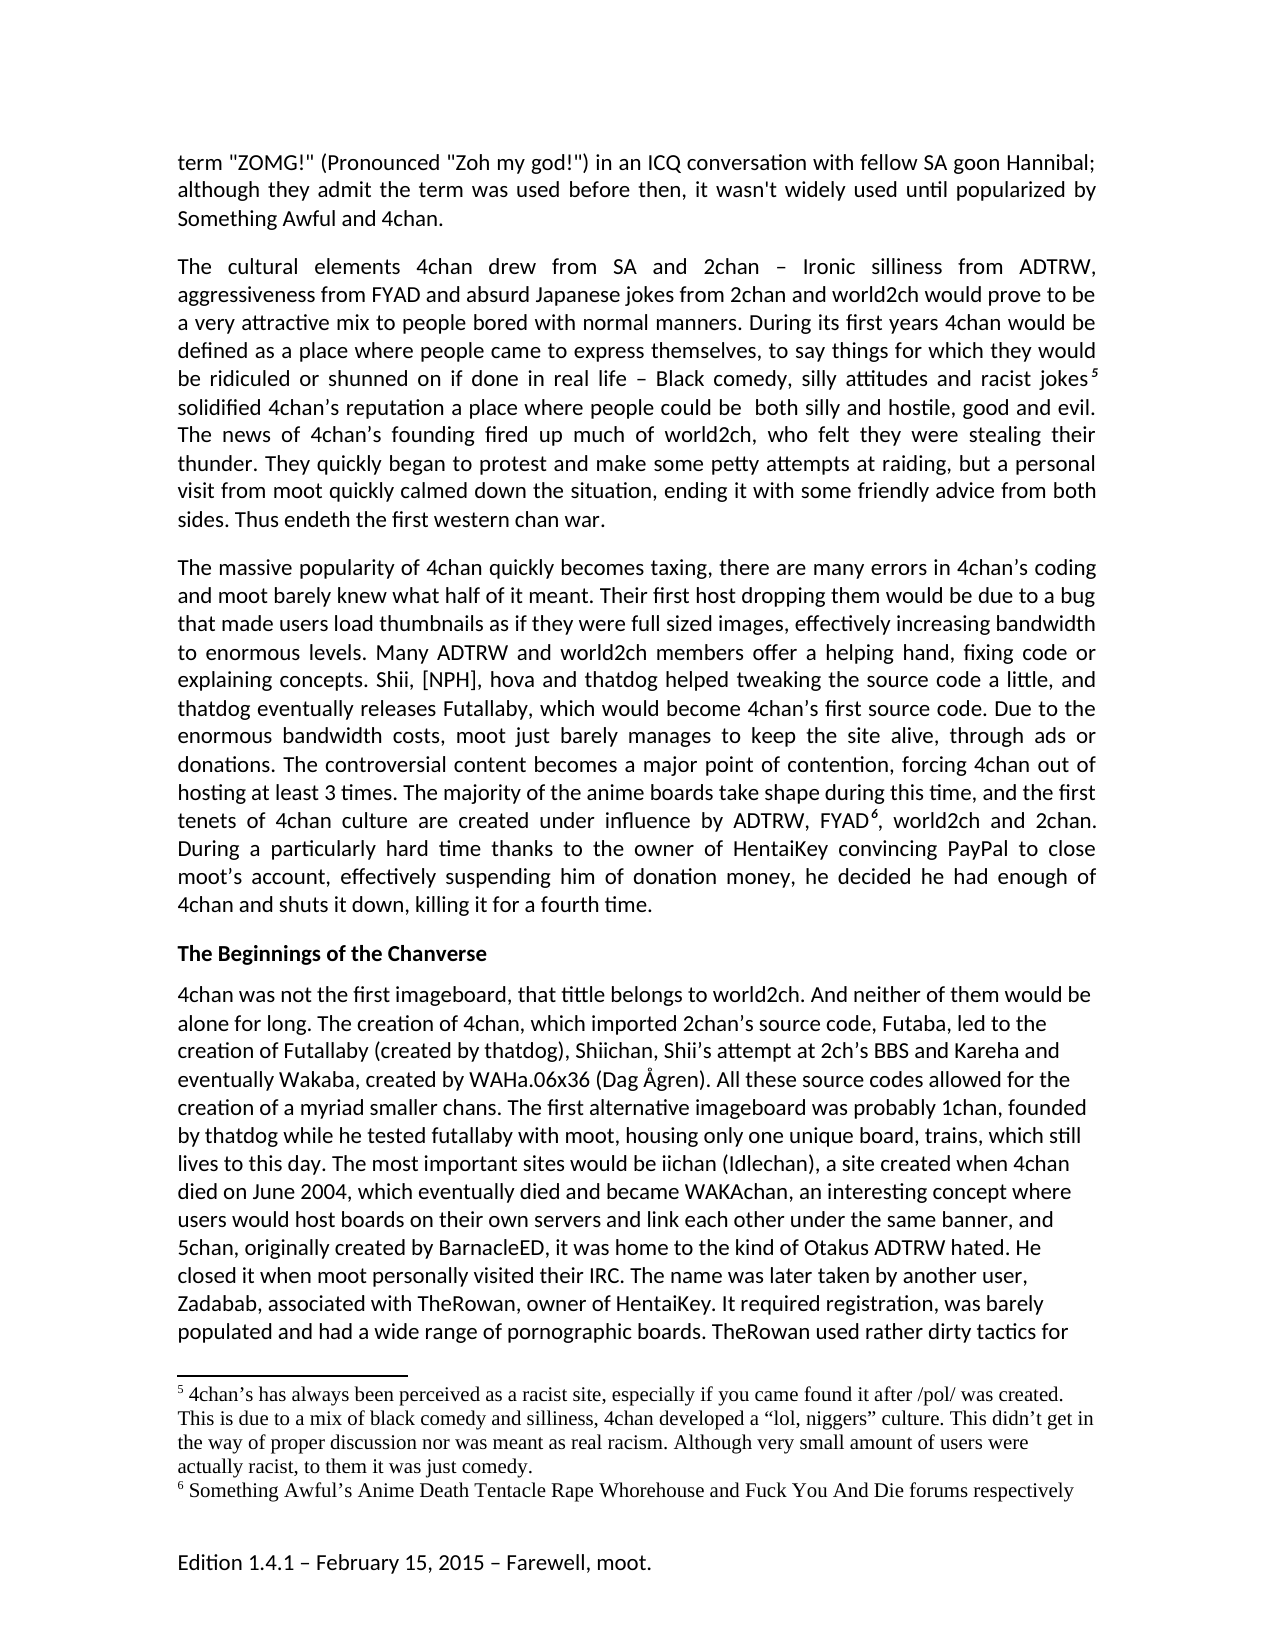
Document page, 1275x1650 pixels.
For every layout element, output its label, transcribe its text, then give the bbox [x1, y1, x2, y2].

text The cultural elements 4chan drew from SA and 2chan – Ironic silliness from ADTRW, aggressiveness from FYAD and absurd Japanese jokes from 2chan and world2ch would prove to be a very attractive mix to people bored with normal manners. During its first years 4chan would be defined as a place where people came to express themselves, to say things for which they would be ridiculed or shunned on if done in real life – Black comedy, silly attitudes and racist jokes solidified 4chan’s reputation a place where people could be both silly and hostile, good and evil. The news of 4chan’s founding fired up much of world2ch, who felt they were stealing their thunder. They quickly began to protest and make some petty attempts at raiding, but a personal visit from moot quickly calmed down the situation, ending it with some friendly advice from both sides. Thus endeth the first western chan war. [177, 252, 1098, 533]
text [177, 981, 1098, 1345]
subtitle The Beginnings of the Chanverse [177, 939, 1098, 967]
text The massive popularity of 4chan quickly becomes taxing, there are many errors in 4chan’s coding and moot barely knew what half of it meant. Their first host dropping them would be due to a bug that made users load thumbnails as if they were full sized images, effectively increasing bandwidth to enormous levels. Many ADTRW and world2ch members offer a helping hand, fixing code or explaining concepts. Shii, [NPH], hova and thatdog helped tweaking the source code a little, and thatdog eventually releases Futallaby, which would become 4chan’s first source code. Due to the enormous bandwidth costs, moot just barely manages to keep the site alive, through ads or donations. The controversial content becomes a major point of contention, forcing 4chan out of hosting at least 3 times. The majority of the anime boards take shape during this time, and the first tenets of 4chan culture are created under influence by ADTRW, FYAD, world2ch and 2chan. During a particularly hard time thanks to the owner of HentaiKey convincing PayPal to close moot’s account, effectively suspending him of donation money, he decided he had enough of 4chan and shuts it down, killing it for a fourth time. [177, 553, 1098, 918]
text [177, 148, 1098, 232]
